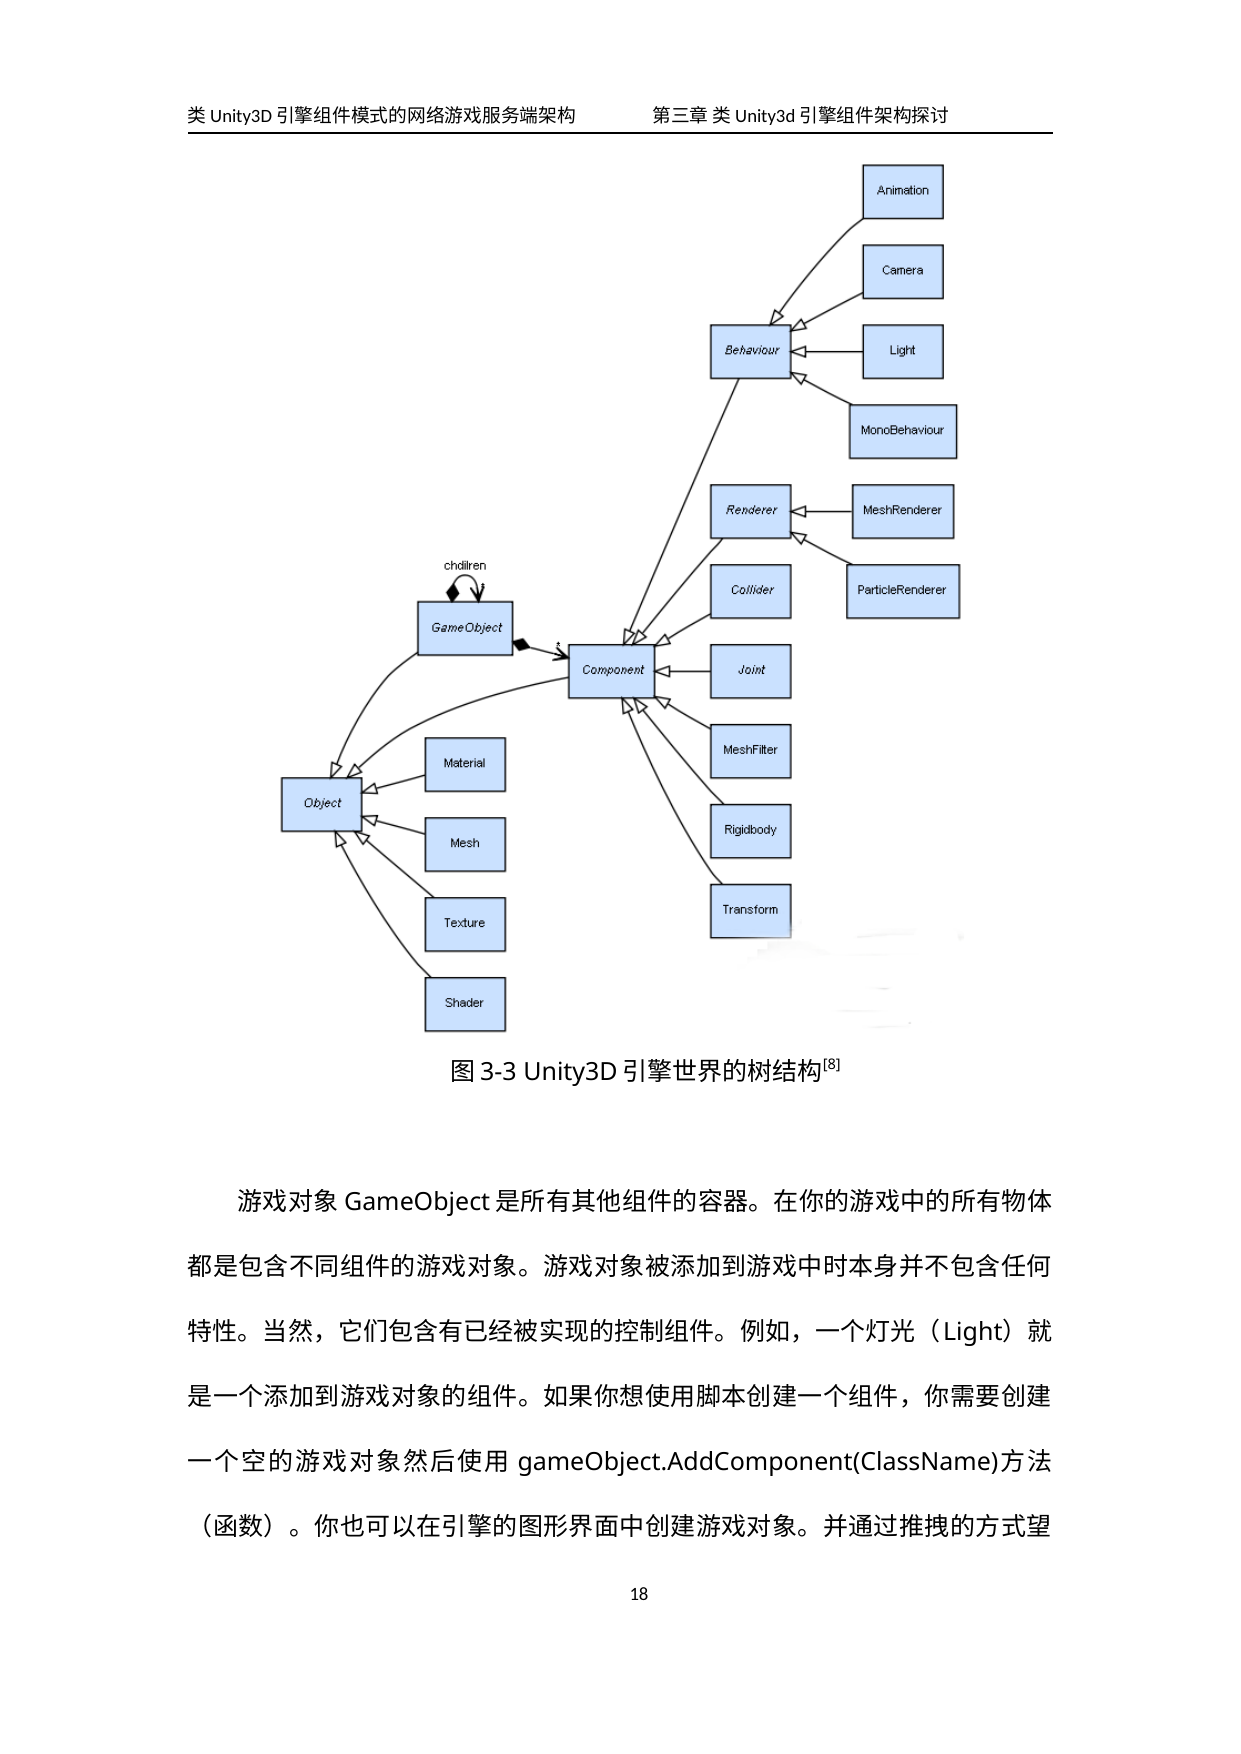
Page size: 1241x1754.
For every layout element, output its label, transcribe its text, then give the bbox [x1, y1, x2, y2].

picture [276, 160, 965, 1037]
text 图3-3 Unity3D引擎世界的树结构[8] [187, 1037, 1053, 1102]
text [187, 1167, 1053, 1557]
